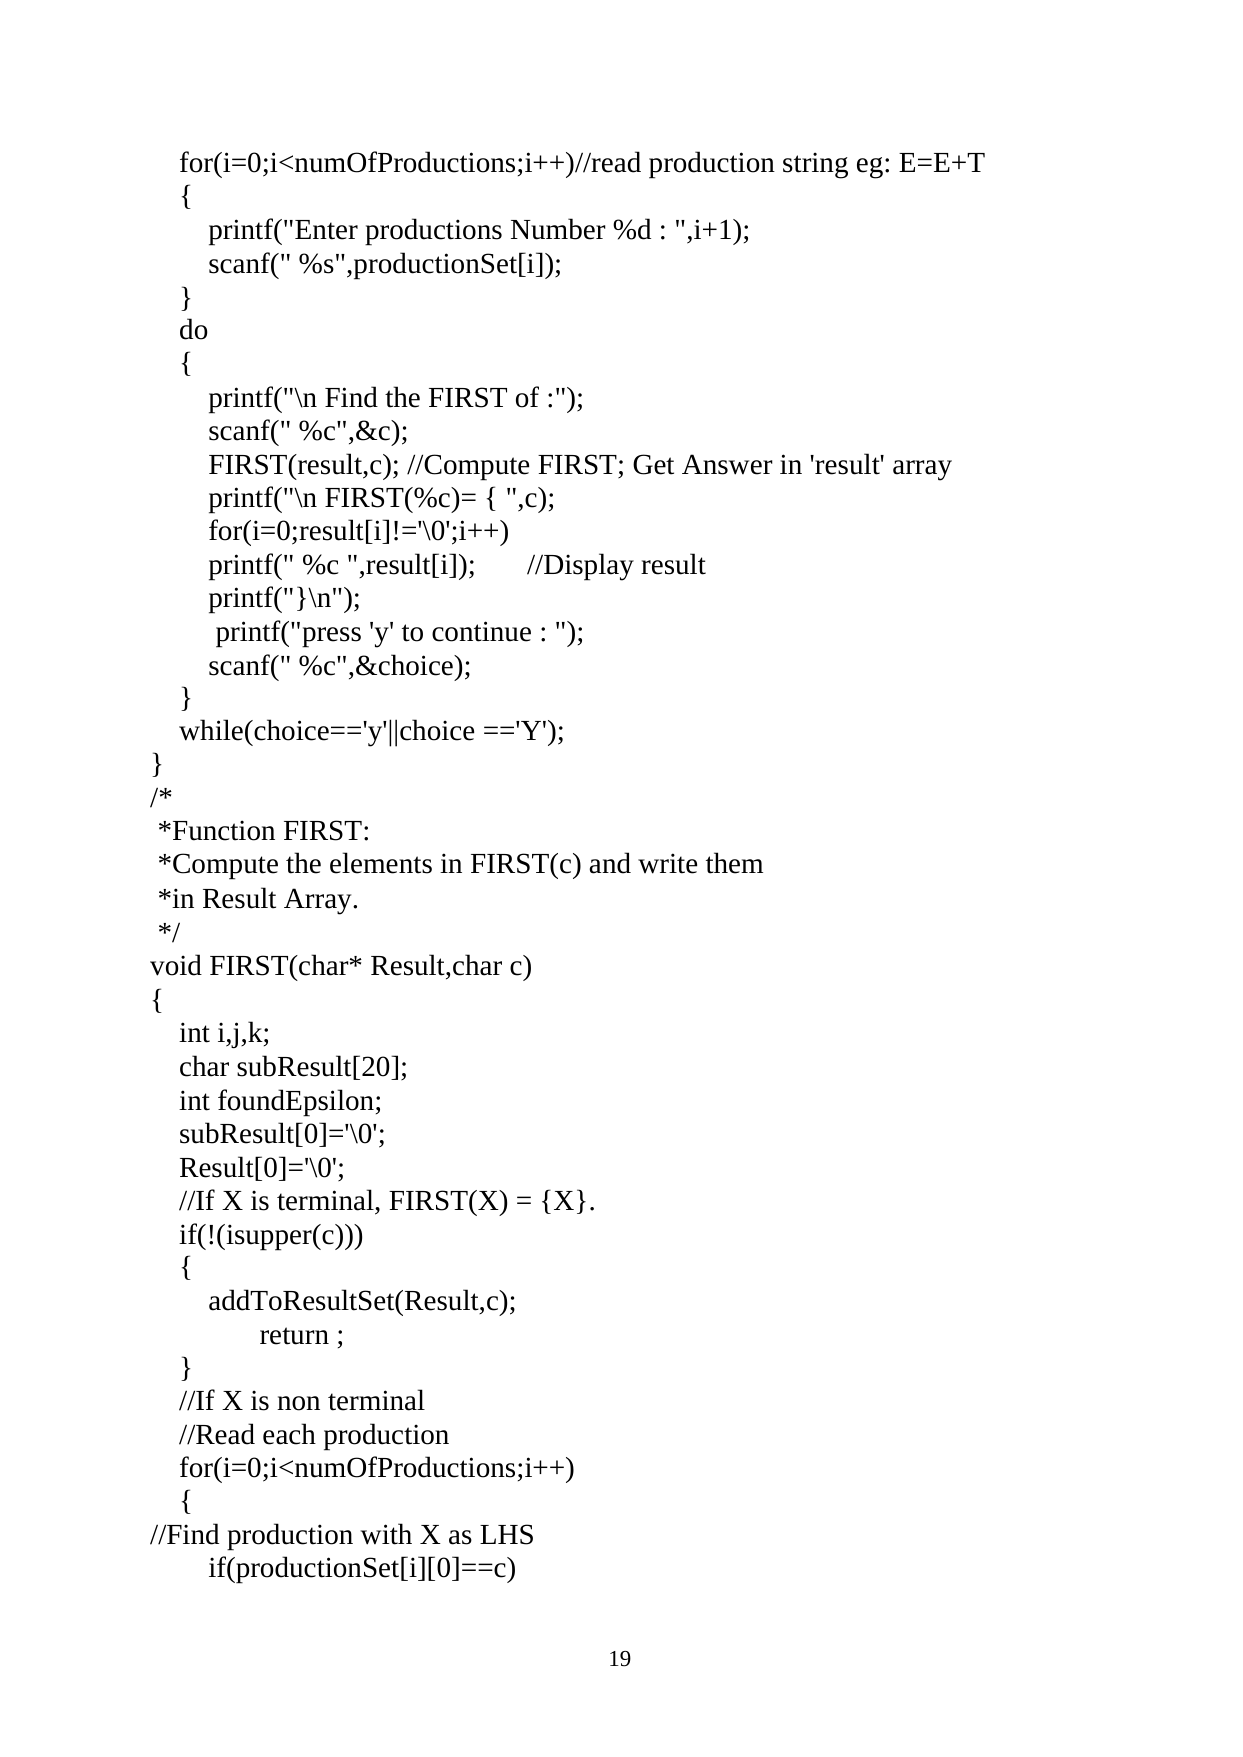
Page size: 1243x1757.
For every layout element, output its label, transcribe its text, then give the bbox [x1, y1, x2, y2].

text } [179, 1351, 1174, 1384]
text //If X is non terminal [179, 1384, 1174, 1417]
text //Read each production for(i=0;i<numOfProductions;i++) [179, 1417, 577, 1484]
text void FIRST(char* Result,char c) [150, 949, 1174, 982]
text //If X is terminal, FIRST(X) = {X}. if(!(isupper(c))) [179, 1183, 598, 1251]
text for(i=0;result[i]!='\0';i++) [208, 514, 1174, 547]
text } [179, 280, 1174, 313]
text printf("Enter productions Number %d : ",i+1); scanf(" %s",productionSet[i]); [208, 212, 753, 279]
text do [179, 313, 1174, 346]
text printf("\n Find the FIRST of :"); scanf(" %c",&c); [208, 380, 586, 447]
text */ [157, 915, 1174, 948]
text *in Result Array. [157, 881, 1174, 915]
text //Find production with X as LHS if(productionSet[i][0]==c) [150, 1517, 537, 1584]
text for(i=0;i<numOfProductions;i++)//read production string eg: E=E+T [179, 146, 1174, 179]
text addToResultSet(Result,c); return ; [208, 1283, 519, 1351]
text *Compute the elements in FIRST(c) and write them [157, 847, 1174, 881]
text printf("press 'y' to continue : "); scanf(" %c",&choice); [208, 614, 586, 681]
text { [179, 179, 1174, 212]
text { [150, 982, 1174, 1016]
text int i,j,k; [179, 1016, 1174, 1049]
text FIRST(result,c); //Compute FIRST; Get Answer in 'result' array printf("\n FIRST(%c)= { ",c); [208, 447, 954, 514]
text } [179, 681, 1174, 714]
text *Function FIRST: [157, 814, 1174, 847]
text while(choice=='y'||choice =='Y'); [179, 714, 1174, 747]
text { [179, 1251, 1174, 1283]
text { [179, 346, 1174, 380]
text printf(" %c ",result[i]); //Display result printf("}\n"); [208, 547, 707, 614]
text { [179, 1484, 1174, 1517]
text char subResult[20]; int foundEpsilon; subResult[0]='\0'; Result[0]='\0'; [179, 1049, 410, 1183]
text } [150, 747, 1174, 780]
text /* [150, 781, 1174, 814]
